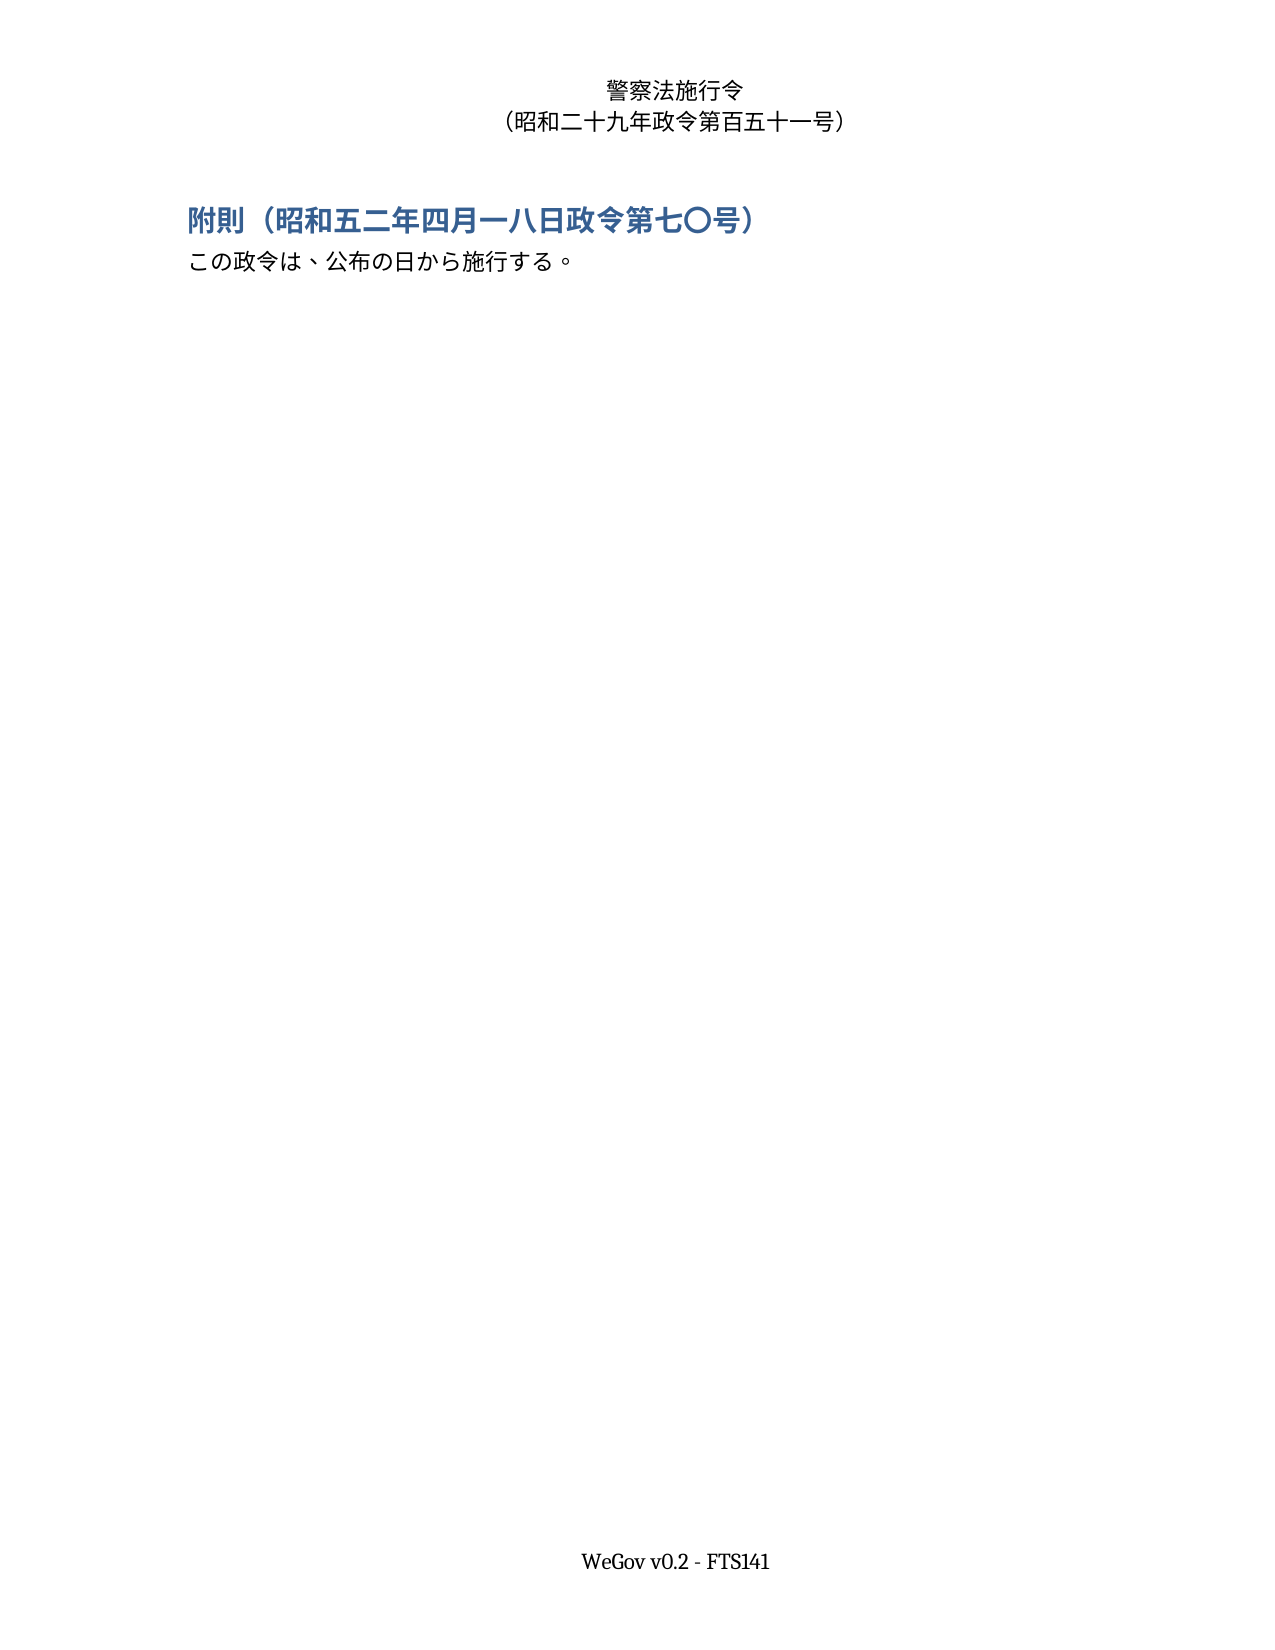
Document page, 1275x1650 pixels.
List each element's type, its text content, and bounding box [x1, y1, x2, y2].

subtitle 附則（昭和五二年四月一八日政令第七〇号） [187, 200, 1087, 240]
text この政令は、公布の日から施行する。 [187, 246, 1087, 277]
